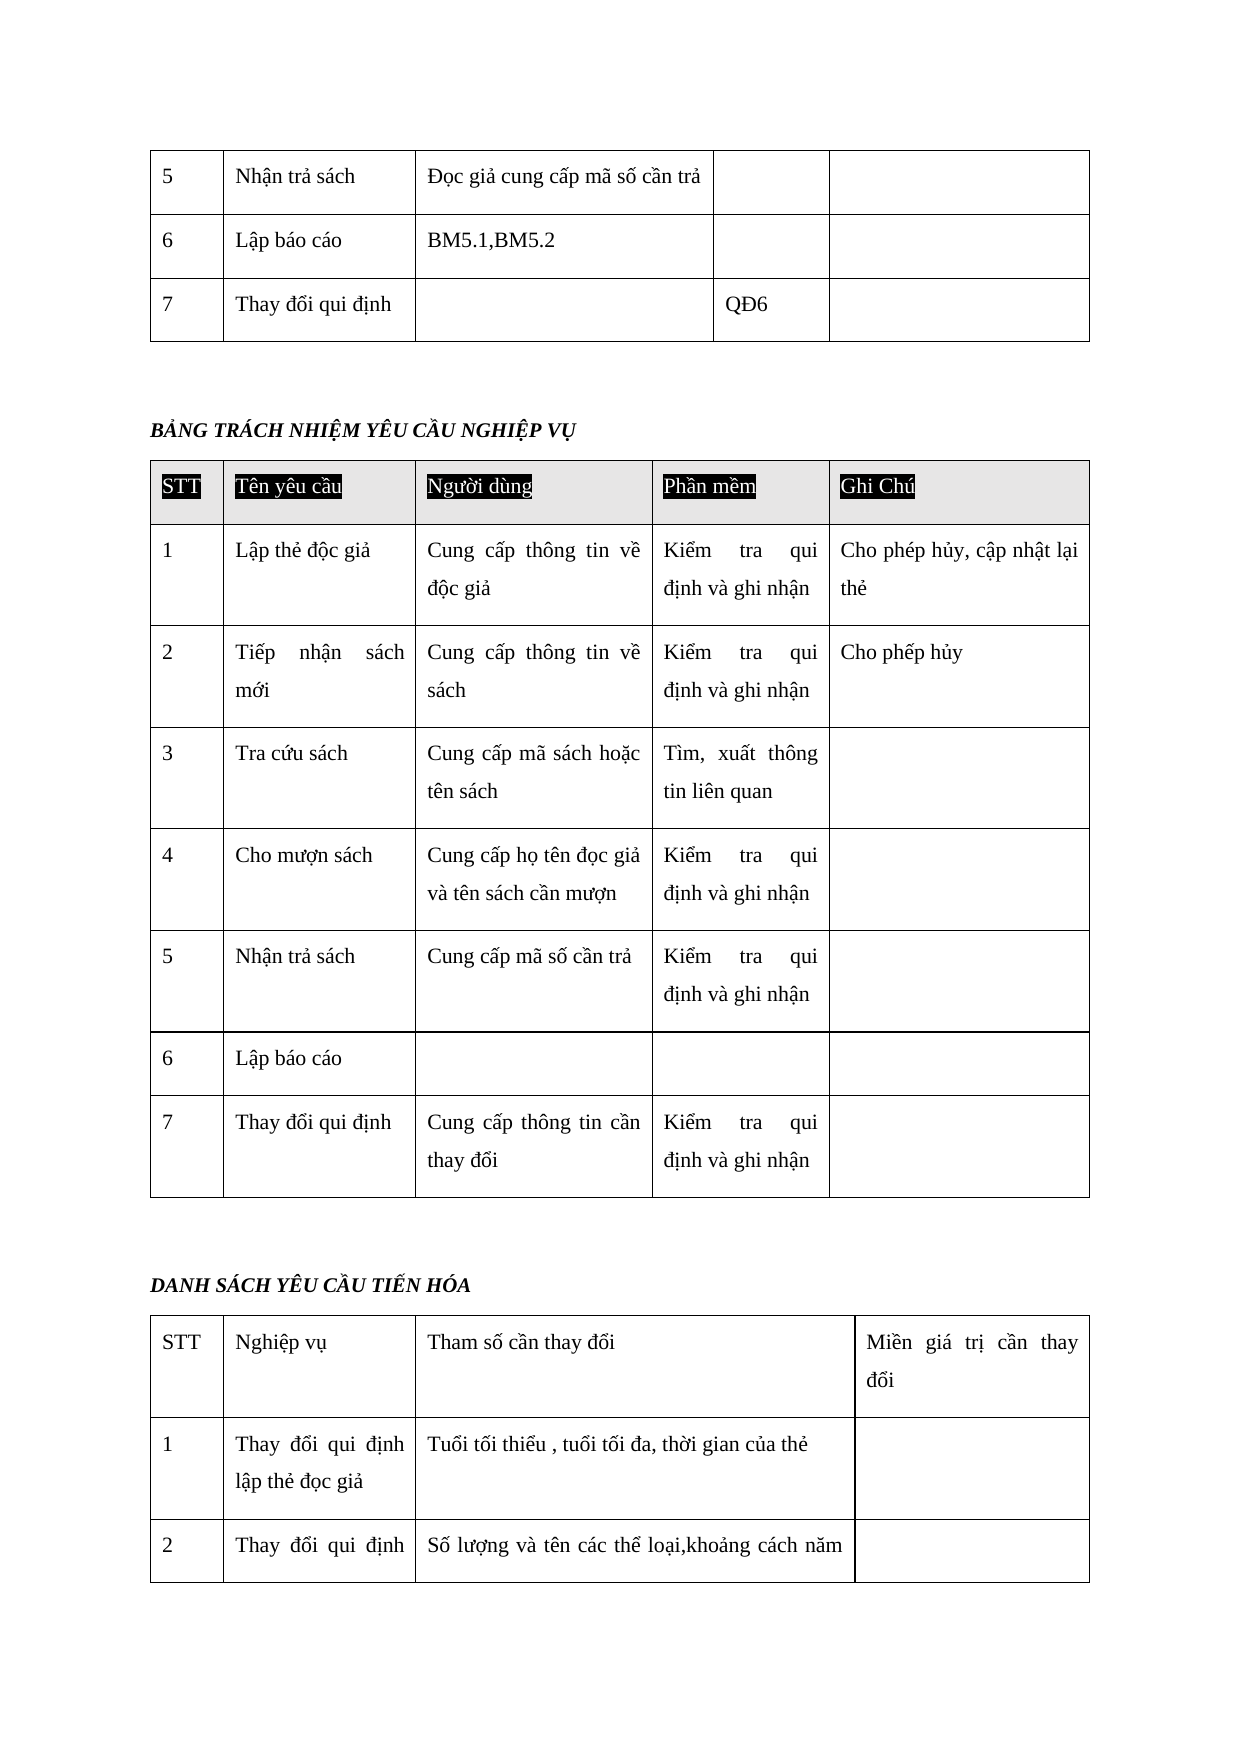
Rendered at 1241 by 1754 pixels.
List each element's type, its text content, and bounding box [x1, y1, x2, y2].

table_cell Cung cấp thông tin về sách [416, 626, 652, 727]
table_cell Cung cấp thông tin cần thay đổi [416, 1096, 652, 1197]
table_cell [830, 931, 1089, 1031]
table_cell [224, 1520, 415, 1582]
table_cell Thay đổi qui định [224, 1096, 415, 1197]
table_cell Kiểm tra qui định và ghi nhận [653, 525, 829, 625]
table_cell 3 [151, 728, 223, 828]
table_cell Tra cứu sách [224, 728, 415, 828]
table_cell [856, 1418, 1089, 1518]
table_cell Thay đổi qui định lập thẻ đọc giả [224, 1418, 415, 1518]
table_cell Đọc giả cung cấp mã số cần trả [416, 151, 713, 214]
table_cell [416, 1520, 854, 1582]
table_cell 4 [151, 829, 223, 930]
table_cell [856, 1520, 1089, 1582]
table_cell [416, 1033, 652, 1095]
table_cell Cho phép hủy, cập nhật lại thẻ [830, 525, 1089, 625]
table_cell Cung cấp họ tên đọc giả và tên sách cần mượn [416, 829, 652, 930]
table_cell Tuổi tối thiểu , tuổi tối đa, thời gian của thẻ [416, 1418, 854, 1518]
subtitle DANH SÁCH YÊU CẦU TIẾN HÓA [150, 1273, 1090, 1297]
table_cell 2 [151, 1520, 223, 1582]
table_cell Lập báo cáo [224, 215, 415, 277]
table_cell Cung cấp thông tin về độc giả [416, 525, 652, 625]
table_header STT [151, 1316, 223, 1417]
table_cell 5 [151, 151, 223, 214]
table_cell Cung cấp mã sách hoặc tên sách [416, 728, 652, 828]
table_cell [416, 279, 713, 341]
table_cell 6 [151, 215, 223, 277]
table_header STT [151, 461, 223, 524]
table_cell Cho phếp hủy [830, 626, 1089, 727]
table_cell [714, 215, 829, 277]
table_header Ghi Chú [830, 461, 1089, 524]
table_cell Kiểm tra qui định và ghi nhận [653, 626, 829, 727]
table_cell 5 [151, 931, 223, 1031]
table_cell [653, 1033, 829, 1095]
table_cell Cho mượn sách [224, 829, 415, 930]
table_header Phần mềm [653, 461, 829, 524]
table_cell 7 [151, 279, 223, 341]
table_cell Tiếp nhận sách mới [224, 626, 415, 727]
table_cell 1 [151, 1418, 223, 1518]
table_cell [830, 279, 1089, 341]
table_cell [830, 728, 1089, 828]
table_cell Nhận trả sách [224, 931, 415, 1031]
table_cell BM5.1,BM5.2 [416, 215, 713, 277]
table_cell [830, 151, 1089, 214]
table_cell 2 [151, 626, 223, 727]
table_cell Tìm, xuất thông tin liên quan [653, 728, 829, 828]
table_cell Kiểm tra qui định và ghi nhận [653, 1096, 829, 1197]
table_cell [830, 829, 1089, 930]
table_cell 6 [151, 1033, 223, 1095]
table_header Tham số cần thay đổi [416, 1316, 854, 1417]
table_cell Thay đổi qui định [224, 279, 415, 341]
table_cell [830, 1033, 1089, 1095]
table_cell 7 [151, 1096, 223, 1197]
subtitle BẢNG TRÁCH NHIỆM YÊU CẦU NGHIỆP VỤ [150, 418, 1090, 442]
table_cell Lập thẻ độc giả [224, 525, 415, 625]
table_cell Nhận trả sách [224, 151, 415, 214]
table_header Miền giá trị cần thay đổi [856, 1316, 1089, 1417]
table_header Tên yêu cầu [224, 461, 415, 524]
table_cell [830, 215, 1089, 277]
table_cell Kiểm tra qui định và ghi nhận [653, 829, 829, 930]
table_cell Kiểm tra qui định và ghi nhận [653, 931, 829, 1031]
table_cell [830, 1096, 1089, 1197]
table_cell QĐ6 [714, 279, 829, 341]
table_cell Lập báo cáo [224, 1033, 415, 1095]
table_cell 1 [151, 525, 223, 625]
table_header Người dùng [416, 461, 652, 524]
table_header Nghiệp vụ [224, 1316, 415, 1417]
table_cell Cung cấp mã số cần trả [416, 931, 652, 1031]
table_cell [714, 151, 829, 214]
